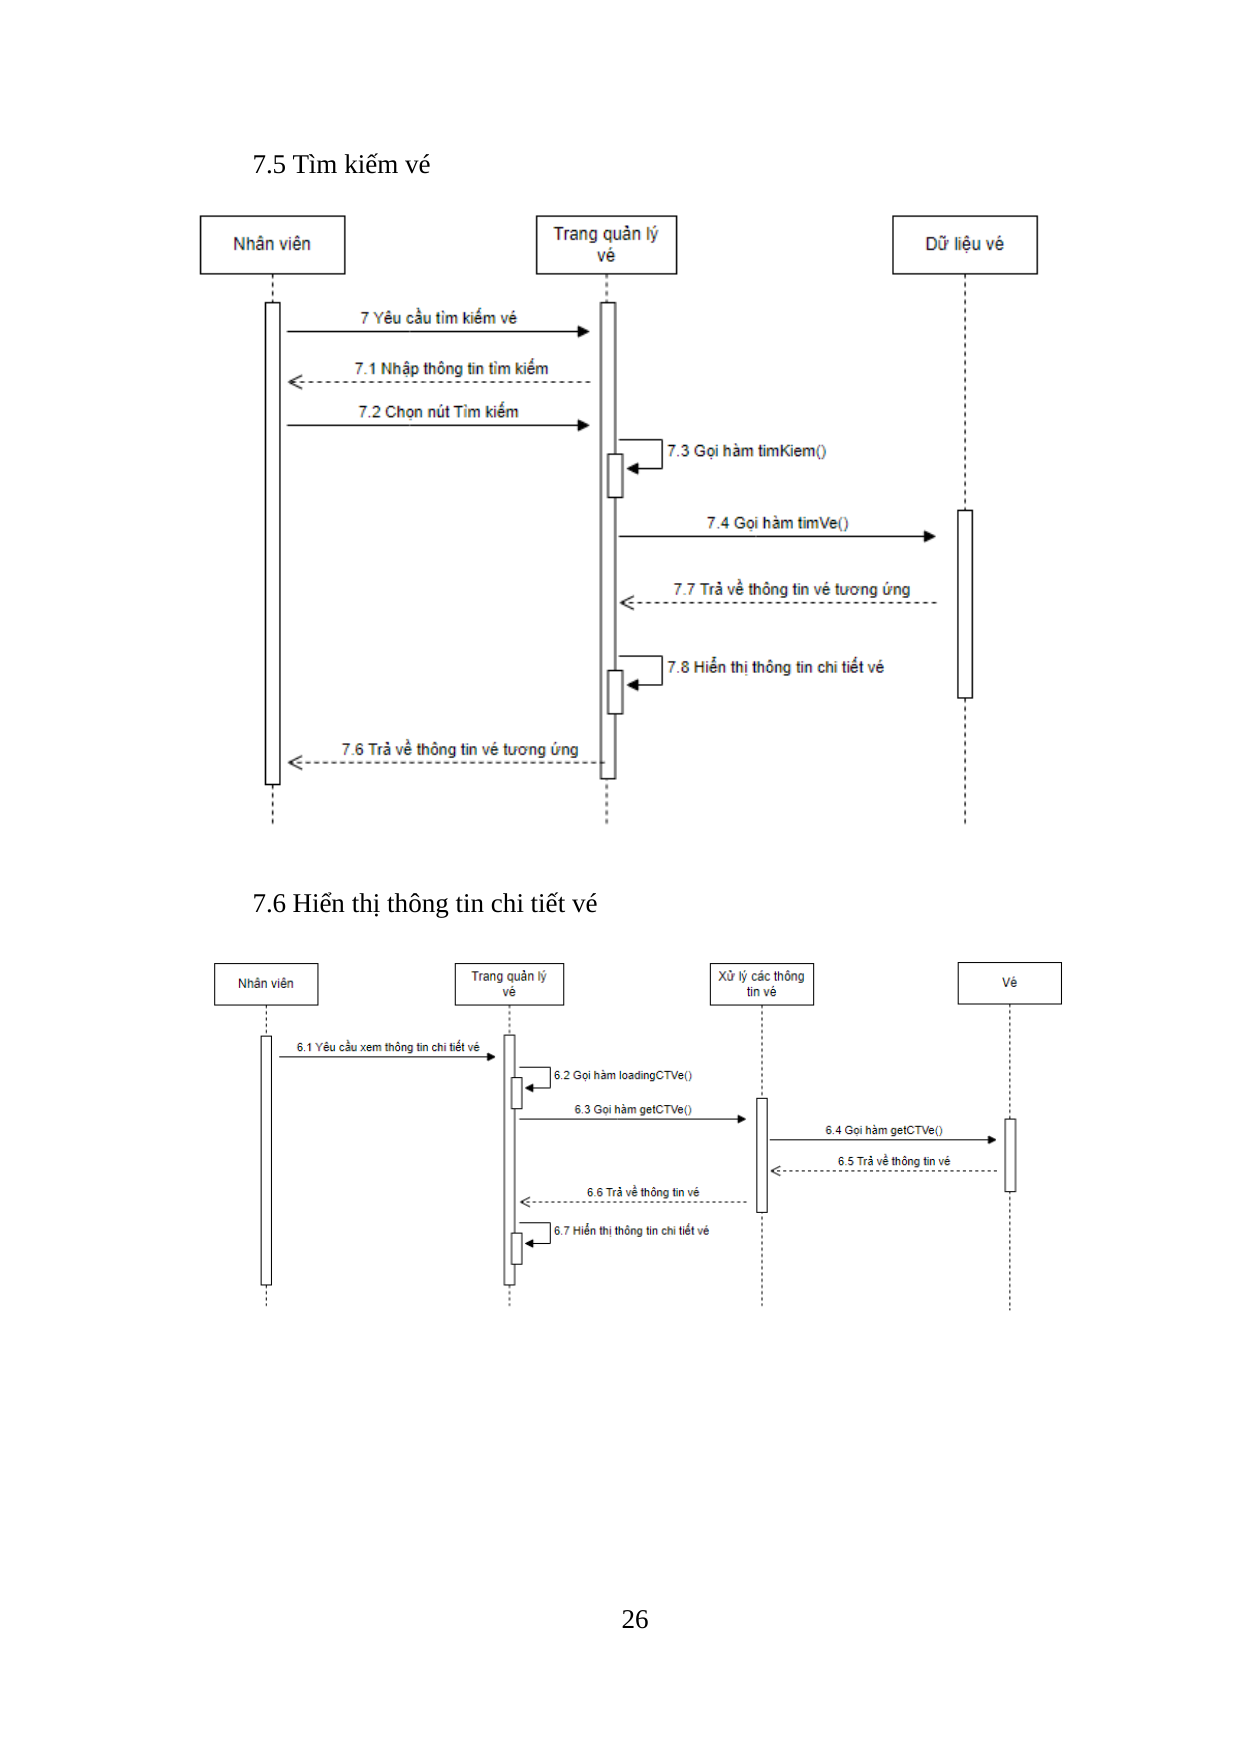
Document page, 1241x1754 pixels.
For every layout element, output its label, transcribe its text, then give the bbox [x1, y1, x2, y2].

picture [177, 194, 1093, 872]
picture [177, 934, 1093, 1356]
list Tìm kiếm vé [252, 148, 1092, 179]
list Hiển thị thông tin chi tiết vé [252, 887, 1092, 918]
